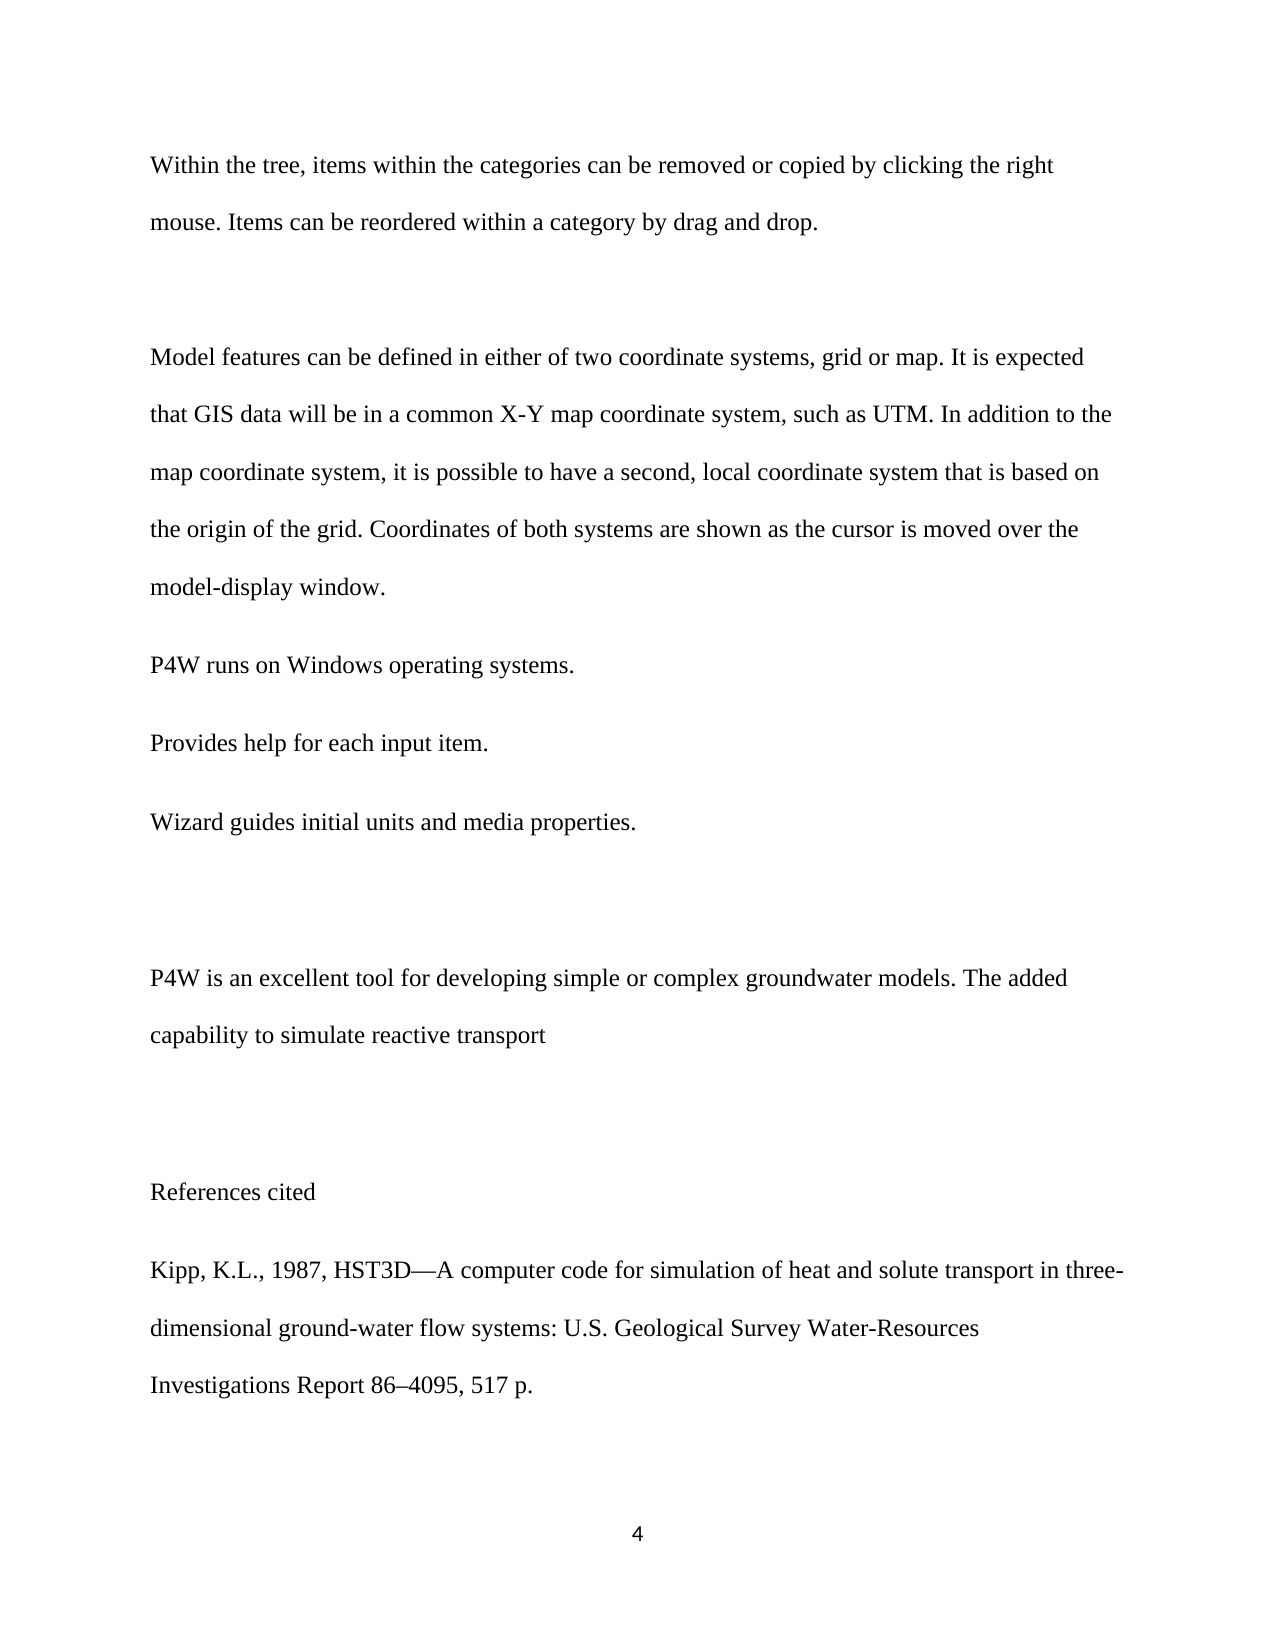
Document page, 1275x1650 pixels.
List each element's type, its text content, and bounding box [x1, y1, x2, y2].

text Wizard guides initial units and media properties. [150, 807, 1125, 835]
text References cited [150, 1177, 1125, 1206]
text P4W runs on Windows operating systems. [150, 650, 1125, 679]
text Kipp, K.L., 1987, HST3D—A computer code for simulation of heat and solute transport in three-dimensional ground-water flow systems: U.S. Geological Survey Water-Resources Investigations Report 86–4095, 517 p. [150, 1255, 1125, 1399]
text Provides help for each input item. [150, 728, 1125, 757]
text Model features can be defined in either of two coordinate systems, grid or map. It is expected that GIS data will be in a common X-Y map coordinate system, such as UTM. In addition to the map coordinate system, it is possible to have a second, local coordinate system that is based on the origin of the grid. Coordinates of both systems are shown as the cursor is moved over the model-display window. [150, 342, 1125, 600]
text P4W is an excellent tool for developing simple or complex groundwater models. The added capability to simulate reactive transport [150, 963, 1125, 1049]
text Within the tree, items within the categories can be removed or copied by clicking the right mouse. Items can be reordered within a category by drag and drop. [150, 150, 1125, 236]
